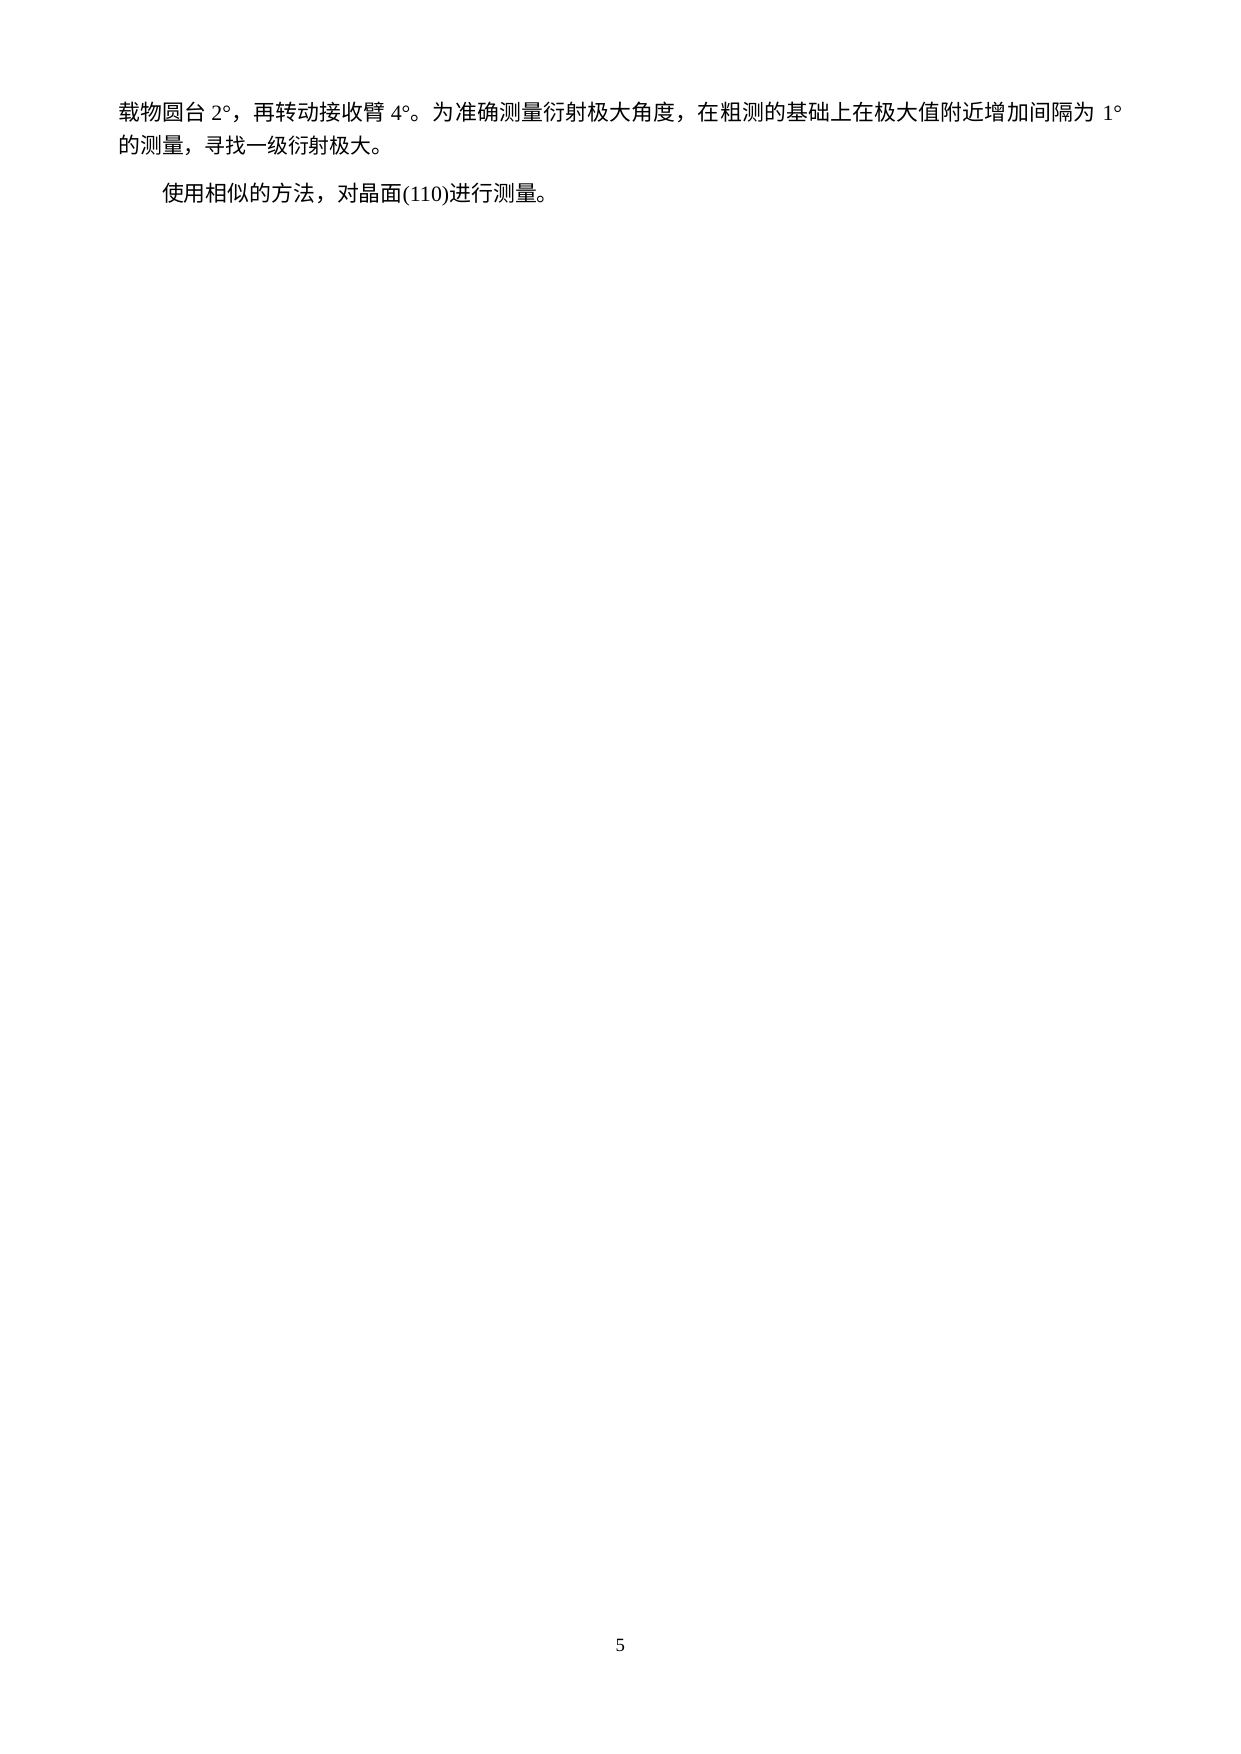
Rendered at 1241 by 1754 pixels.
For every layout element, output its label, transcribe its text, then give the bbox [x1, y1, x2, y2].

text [118, 95, 1122, 160]
text 使用相似的方法，对晶面(110)进行测量。 [118, 176, 1122, 208]
